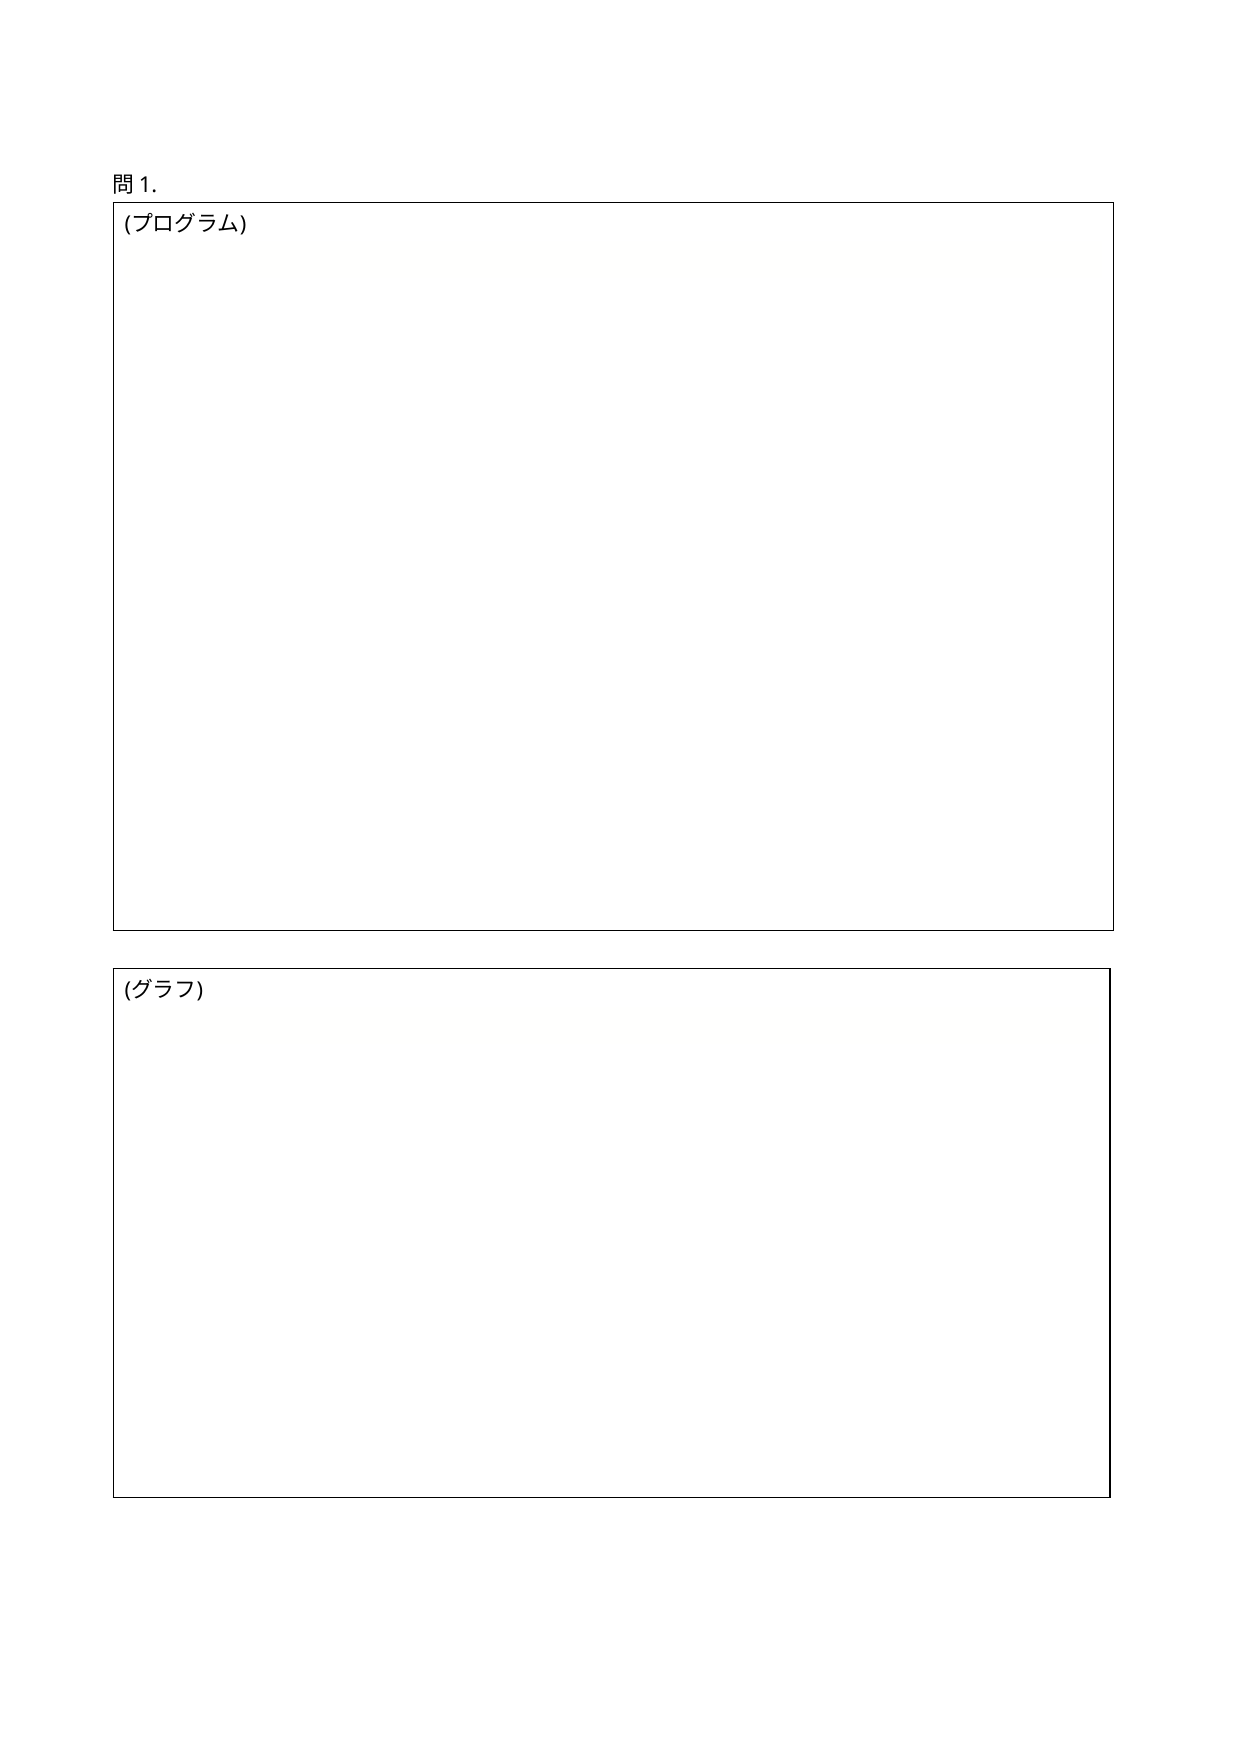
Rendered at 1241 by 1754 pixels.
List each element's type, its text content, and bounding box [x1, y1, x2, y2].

table_header (プログラム) [114, 203, 1113, 929]
text 問1. [112, 164, 1128, 202]
table_header (グラフ) [114, 969, 1109, 1497]
